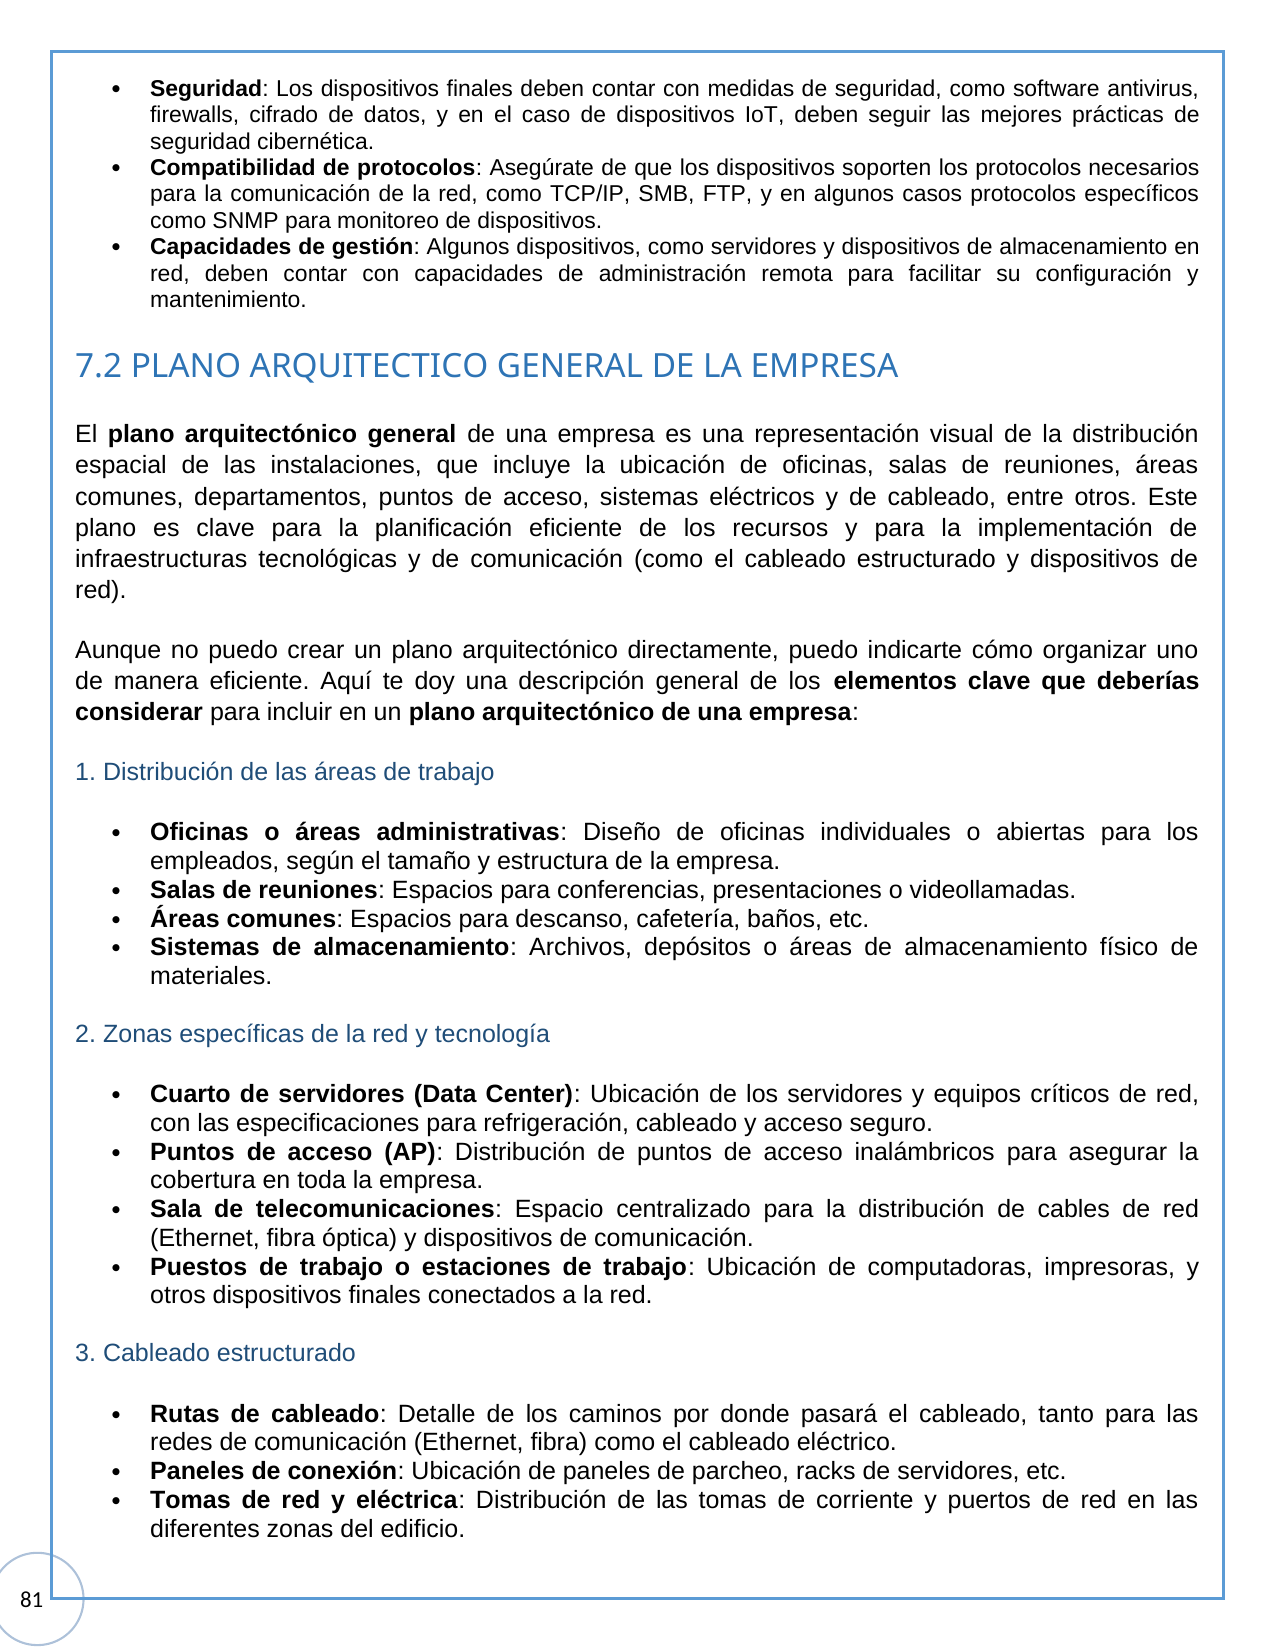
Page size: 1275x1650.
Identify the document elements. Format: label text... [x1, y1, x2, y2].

list Seguridad: Los dispositivos finales deben contar con medidas de seguridad, como software antivirus, firewalls, cifrado de datos, y en el caso de dispositivos IoT, deben seguir las mejores prácticas de seguridad cibernética. [112, 75, 1200, 154]
list Compatibilidad de protocolos: Asegúrate de que los dispositivos soporten los protocolos necesarios para la comunicación de la red, como TCP/IP, SMB, FTP, y en algunos casos protocolos específicos como SNMP para monitoreo de dispositivos. [112, 154, 1200, 233]
list Capacidades de gestión: Algunos dispositivos, como servidores y dispositivos de almacenamiento en red, deben contar con capacidades de administración remota para facilitar su configuración y mantenimiento. [112, 233, 1200, 312]
list Oficinas o áreas administrativas: Diseño de oficinas individuales o abiertas para los empleados, según el tamaño y estructura de la empresa. [112, 817, 1200, 875]
text El plano arquitectónico general de una empresa es una representación visual de la distribución espacial de las instalaciones, que incluye la ubicación de oficinas, salas de reuniones, áreas comunes, departamentos, puntos de acceso, sistemas eléctricos y de cableado, entre otros. Este plano es clave para la planificación eficiente de los recursos y para la implementación de infraestructuras tecnológicas y de comunicación (como el cableado estructurado y dispositivos de red). [75, 419, 1200, 603]
list Paneles de conexión: Ubicación de paneles de parcheo, racks de servidores, etc. [112, 1456, 1200, 1485]
list Cuarto de servidores (Data Center): Ubicación de los servidores y equipos críticos de red, con las especificaciones para refrigeración, cableado y acceso seguro. [112, 1079, 1200, 1137]
subtitle 1. Distribución de las áreas de trabajo [75, 757, 1200, 786]
list Rutas de cableado: Detalle de los caminos por donde pasará el cableado, tanto para las redes de comunicación (Ethernet, fibra) como el cableado eléctrico. [112, 1399, 1200, 1456]
list Salas de reuniones: Espacios para conferencias, presentaciones o videollamadas. [112, 875, 1200, 904]
list Áreas comunes: Espacios para descanso, cafetería, baños, etc. [112, 904, 1200, 932]
text Aunque no puedo crear un plano arquitectónico directamente, puedo indicarte cómo organizar uno de manera eficiente. Aquí te doy una descripción general de los elementos clave que deberías considerar para incluir en un plano arquitectónico de una empresa: [75, 635, 1200, 726]
subtitle 2. Zonas específicas de la red y tecnología [75, 1019, 1200, 1048]
list Puntos de acceso (AP): Distribución de puntos de acceso inalámbricos para asegurar la cobertura en toda la empresa. [112, 1137, 1200, 1194]
list Sala de telecomunicaciones: Espacio centralizado para la distribución de cables de red (Ethernet, fibra óptica) y dispositivos de comunicación. [112, 1194, 1200, 1252]
list Puestos de trabajo o estaciones de trabajo: Ubicación de computadoras, impresoras, y otros dispositivos finales conectados a la red. [112, 1252, 1200, 1309]
list Sistemas de almacenamiento: Archivos, depósitos o áreas de almacenamiento físico de materiales. [112, 932, 1200, 990]
subtitle 3. Cableado estructurado [75, 1338, 1200, 1367]
list Tomas de red y eléctrica: Distribución de las tomas de corriente y puertos de red en las diferentes zonas del edificio. [112, 1485, 1200, 1542]
subtitle 7.2 PLANO ARQUITECTICO GENERAL DE LA EMPRESA [75, 341, 1200, 387]
